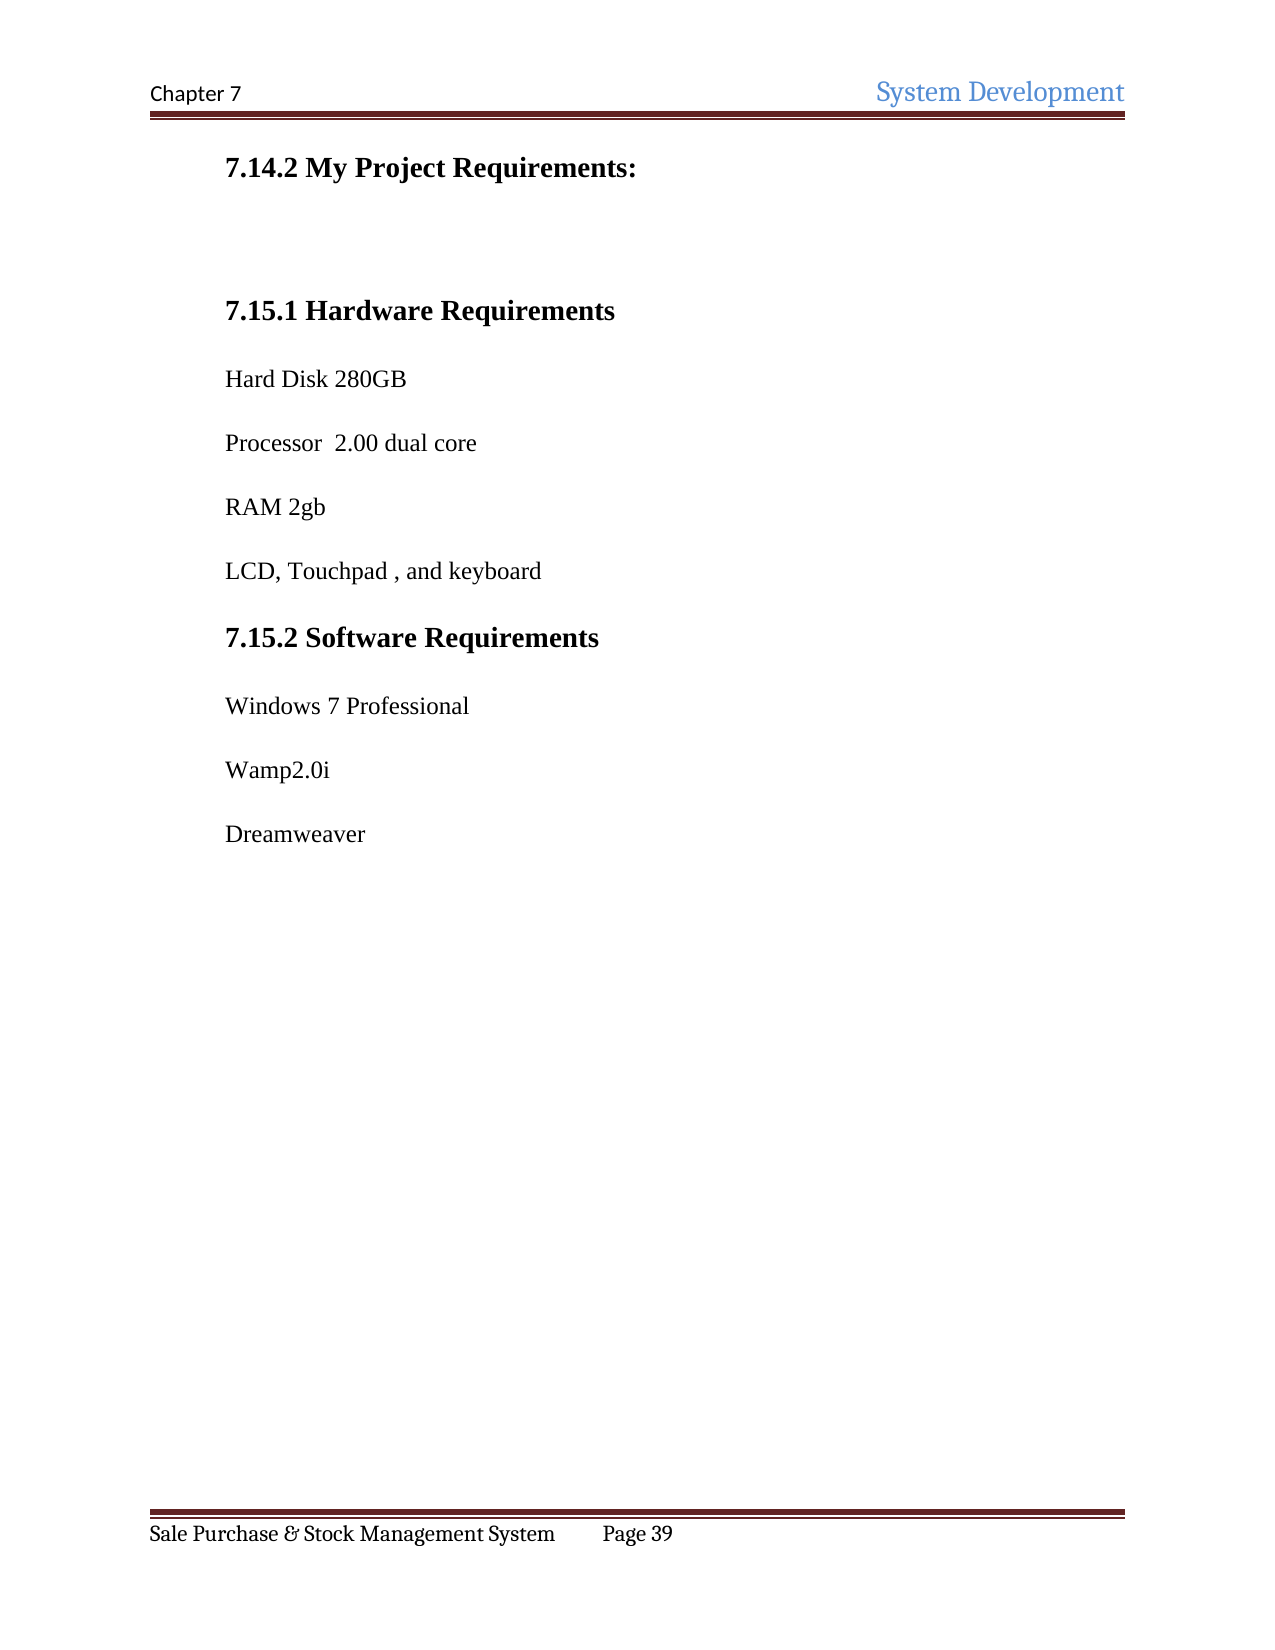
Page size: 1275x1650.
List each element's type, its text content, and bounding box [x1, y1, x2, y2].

text 7.15.2 Software Requirements [225, 620, 1125, 653]
text Wamp2.0i [225, 755, 1125, 784]
text Windows 7 Professional [225, 691, 1125, 720]
text Dreamweaver [225, 819, 1125, 848]
text 7.15.1 Hardware Requirements [225, 293, 1125, 326]
text Processor 2.00 dual core [225, 428, 1125, 457]
text Hard Disk 280GB [225, 364, 1125, 393]
text 7.14.2 My Project Requirements: [225, 151, 1125, 184]
text RAM 2gb [225, 492, 1125, 521]
text LCD, Touchpad , and keyboard [225, 556, 1125, 584]
